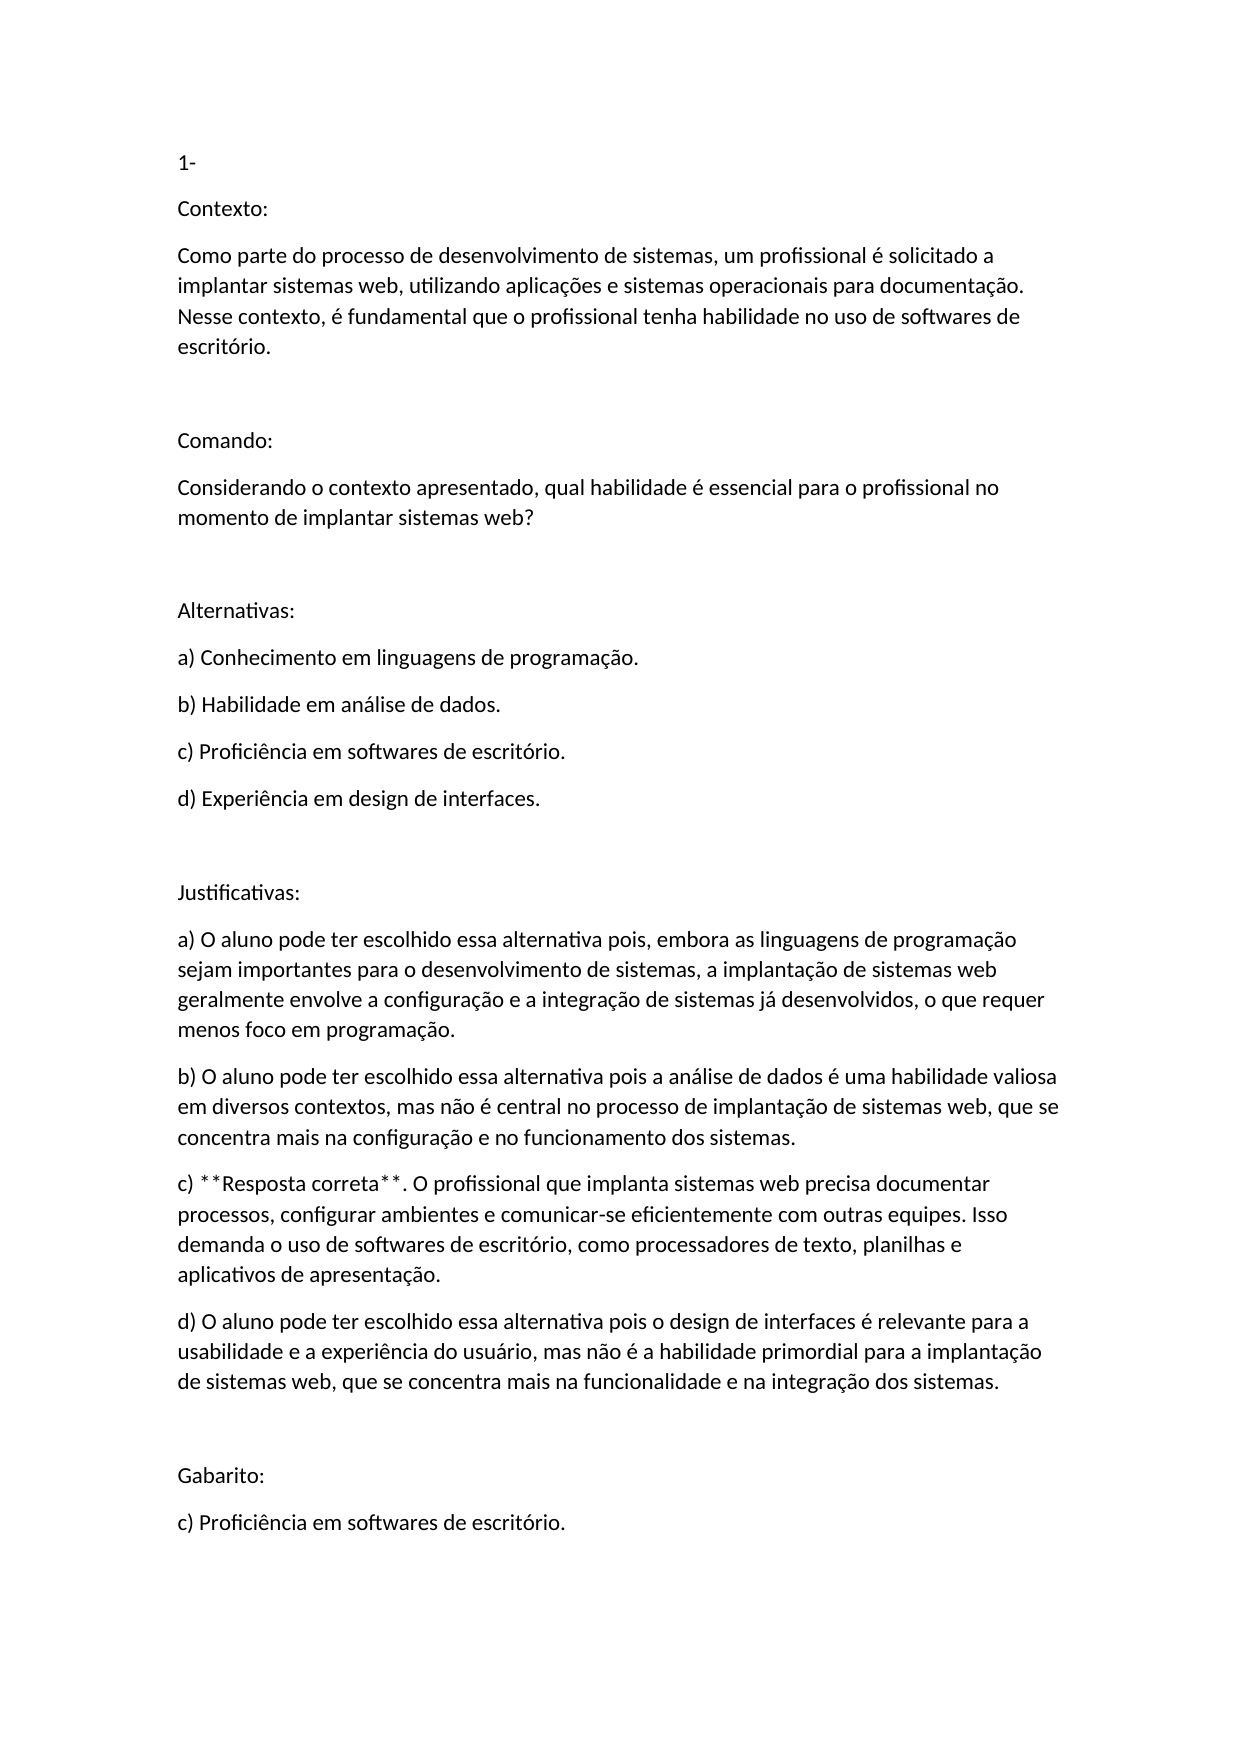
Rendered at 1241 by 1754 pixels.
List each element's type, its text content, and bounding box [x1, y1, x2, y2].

text c) Proficiência em softwares de escritório. [177, 1508, 1063, 1536]
text a) O aluno pode ter escolhido essa alternativa pois, embora as linguagens de programação sejam importantes para o desenvolvimento de sistemas, a implantação de sistemas web geralmente envolve a configuração e a integração de sistemas já desenvolvidos, o que requer menos foco em programação. [177, 925, 1063, 1043]
text b) Habilidade em análise de dados. [177, 690, 1063, 718]
text Gabarito: [177, 1461, 1063, 1489]
text Comando: [177, 426, 1063, 454]
text d) O aluno pode ter escolhido essa alternativa pois o design de interfaces é relevante para a usabilidade e a experiência do usuário, mas não é a habilidade primordial para a implantação de sistemas web, que se concentra mais na funcionalidade e na integração dos sistemas. [177, 1307, 1063, 1395]
text Alternativas: [177, 597, 1063, 624]
text b) O aluno pode ter escolhido essa alternativa pois a análise de dados é uma habilidade valiosa em diversos contextos, mas não é central no processo de implantação de sistemas web, que se concentra mais na configuração e no funcionamento dos sistemas. [177, 1062, 1063, 1151]
text d) Experiência em design de interfaces. [177, 784, 1063, 812]
text Considerando o contexto apresentado, qual habilidade é essencial para o profissional no momento de implantar sistemas web? [177, 473, 1063, 531]
text 1- [177, 148, 1063, 176]
text Como parte do processo de desenvolvimento de sistemas, um profissional é solicitado a implantar sistemas web, utilizando aplicações e sistemas operacionais para documentação. Nesse contexto, é fundamental que o profissional tenha habilidade no uso de softwares de escritório. [177, 241, 1063, 360]
text Justificativas: [177, 878, 1063, 906]
text c) **Resposta correta**. O profissional que implanta sistemas web precisa documentar processos, configurar ambientes e comunicar-se eficientemente com outras equipes. Isso demanda o uso de softwares de escritório, como processadores de texto, planilhas e aplicativos de apresentação. [177, 1169, 1063, 1288]
text c) Proficiência em softwares de escritório. [177, 737, 1063, 765]
text a) Conhecimento em linguagens de programação. [177, 643, 1063, 671]
text Contexto: [177, 194, 1063, 222]
